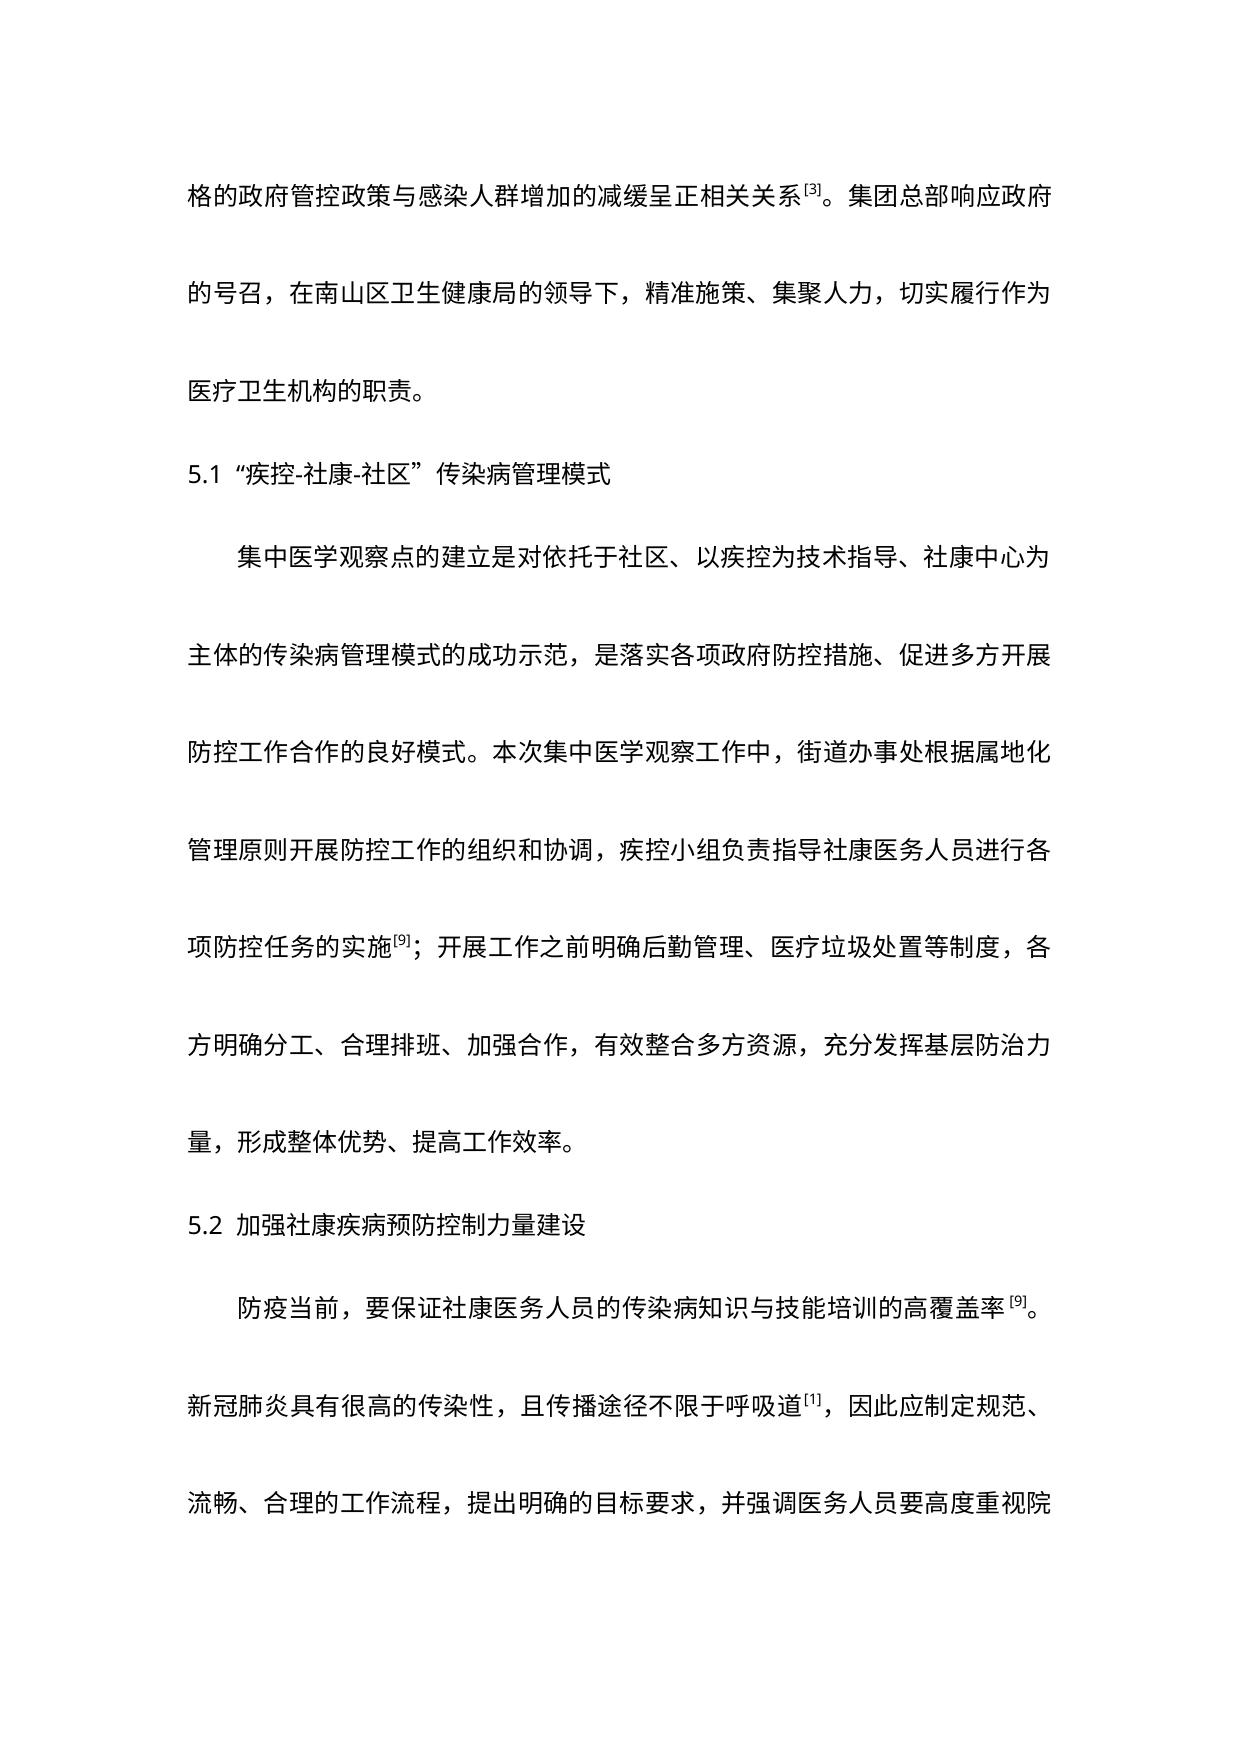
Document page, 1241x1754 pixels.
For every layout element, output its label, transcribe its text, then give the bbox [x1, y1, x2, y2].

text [187, 162, 1053, 422]
text 集中医学观察点的建立是对依托于社区、以疾控为技术指导、社康中心为主体的传染病管理模式的成功示范，是落实各项政府防控措施、促进多方开展防控工作合作的良好模式。本次集中医学观察工作中，街道办事处根据属地化管理原则开展防控工作的组织和协调，疾控小组负责指导社康医务人员进行各项防控任务的实施[9]；开展工作之前明确后勤管理、医疗垃圾处置等制度，各方明确分工、合理排班、加强合作，有效整合多方资源，充分发挥基层防治力量，形成整体优势、提高工作效率。 [187, 523, 1053, 1173]
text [187, 1274, 1053, 1534]
text 5.1 “疾控-社康-社区”传染病管理模式 [187, 440, 1053, 505]
text 5.2 加强社康疾病预防控制力量建设 [187, 1191, 1053, 1256]
